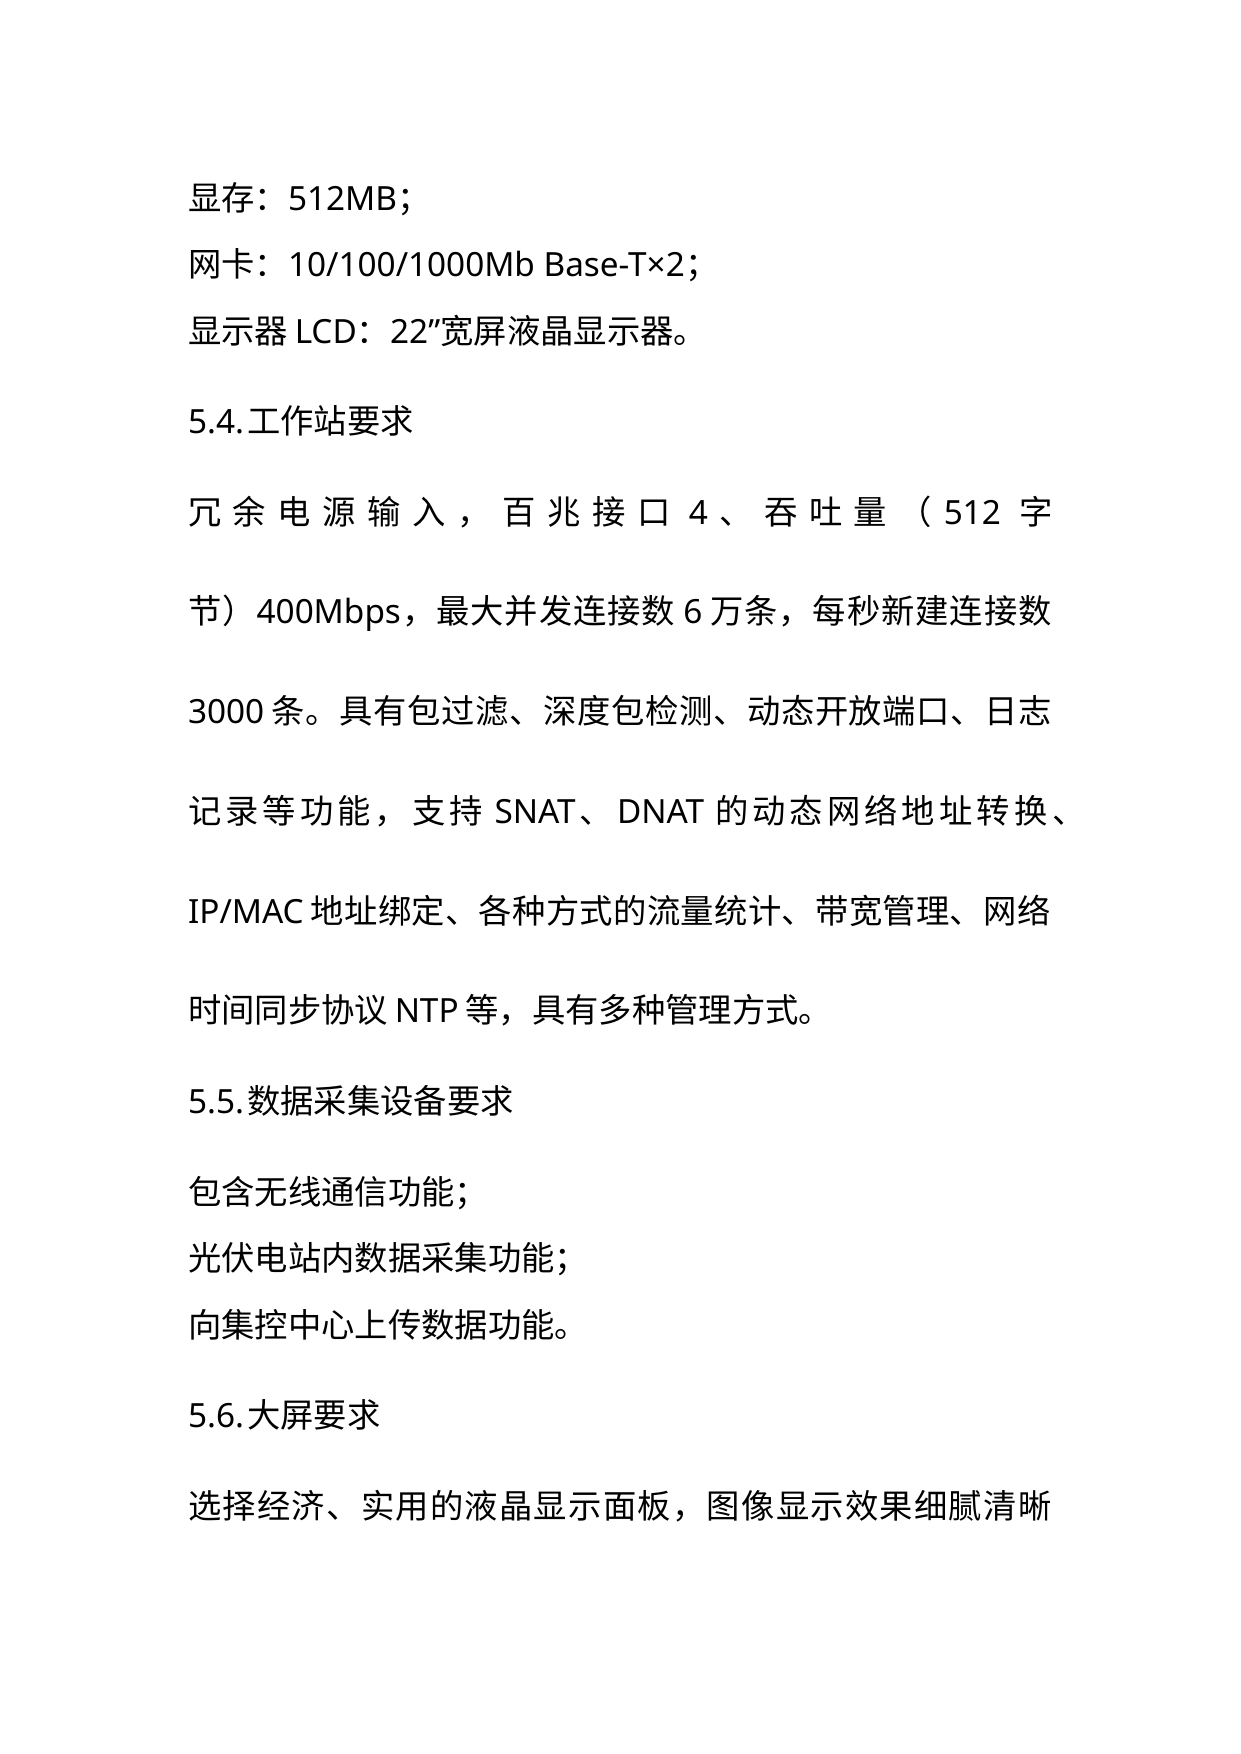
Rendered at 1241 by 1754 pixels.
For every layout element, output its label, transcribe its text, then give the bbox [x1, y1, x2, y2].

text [188, 162, 1052, 295]
text 光伏电站内数据采集功能； [188, 1223, 1052, 1289]
list 工作站要求 [188, 386, 1052, 452]
list 大屏要求 [188, 1380, 1052, 1446]
text 显示器LCD：22”宽屏液晶显示器。 [188, 295, 1052, 362]
text 向集控中心上传数据功能。 [188, 1289, 1052, 1356]
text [188, 1470, 1052, 1537]
list 数据采集设备要求 [188, 1066, 1052, 1132]
text 包含无线通信功能； [188, 1156, 1052, 1223]
text 冗余电源输入，百兆接口4、吞吐量（512字节）400Mbps，最大并发连接数6万条，每秒新建连接数3000条。具有包过滤、深度包检测、动态开放端口、日志记录等功能，支持SNAT、DNAT的动态网络地址转换、IP/MAC地址绑定、各种方式的流量统计、带宽管理、网络时间同步协议NTP等，具有多种管理方式。 [188, 477, 1052, 1042]
